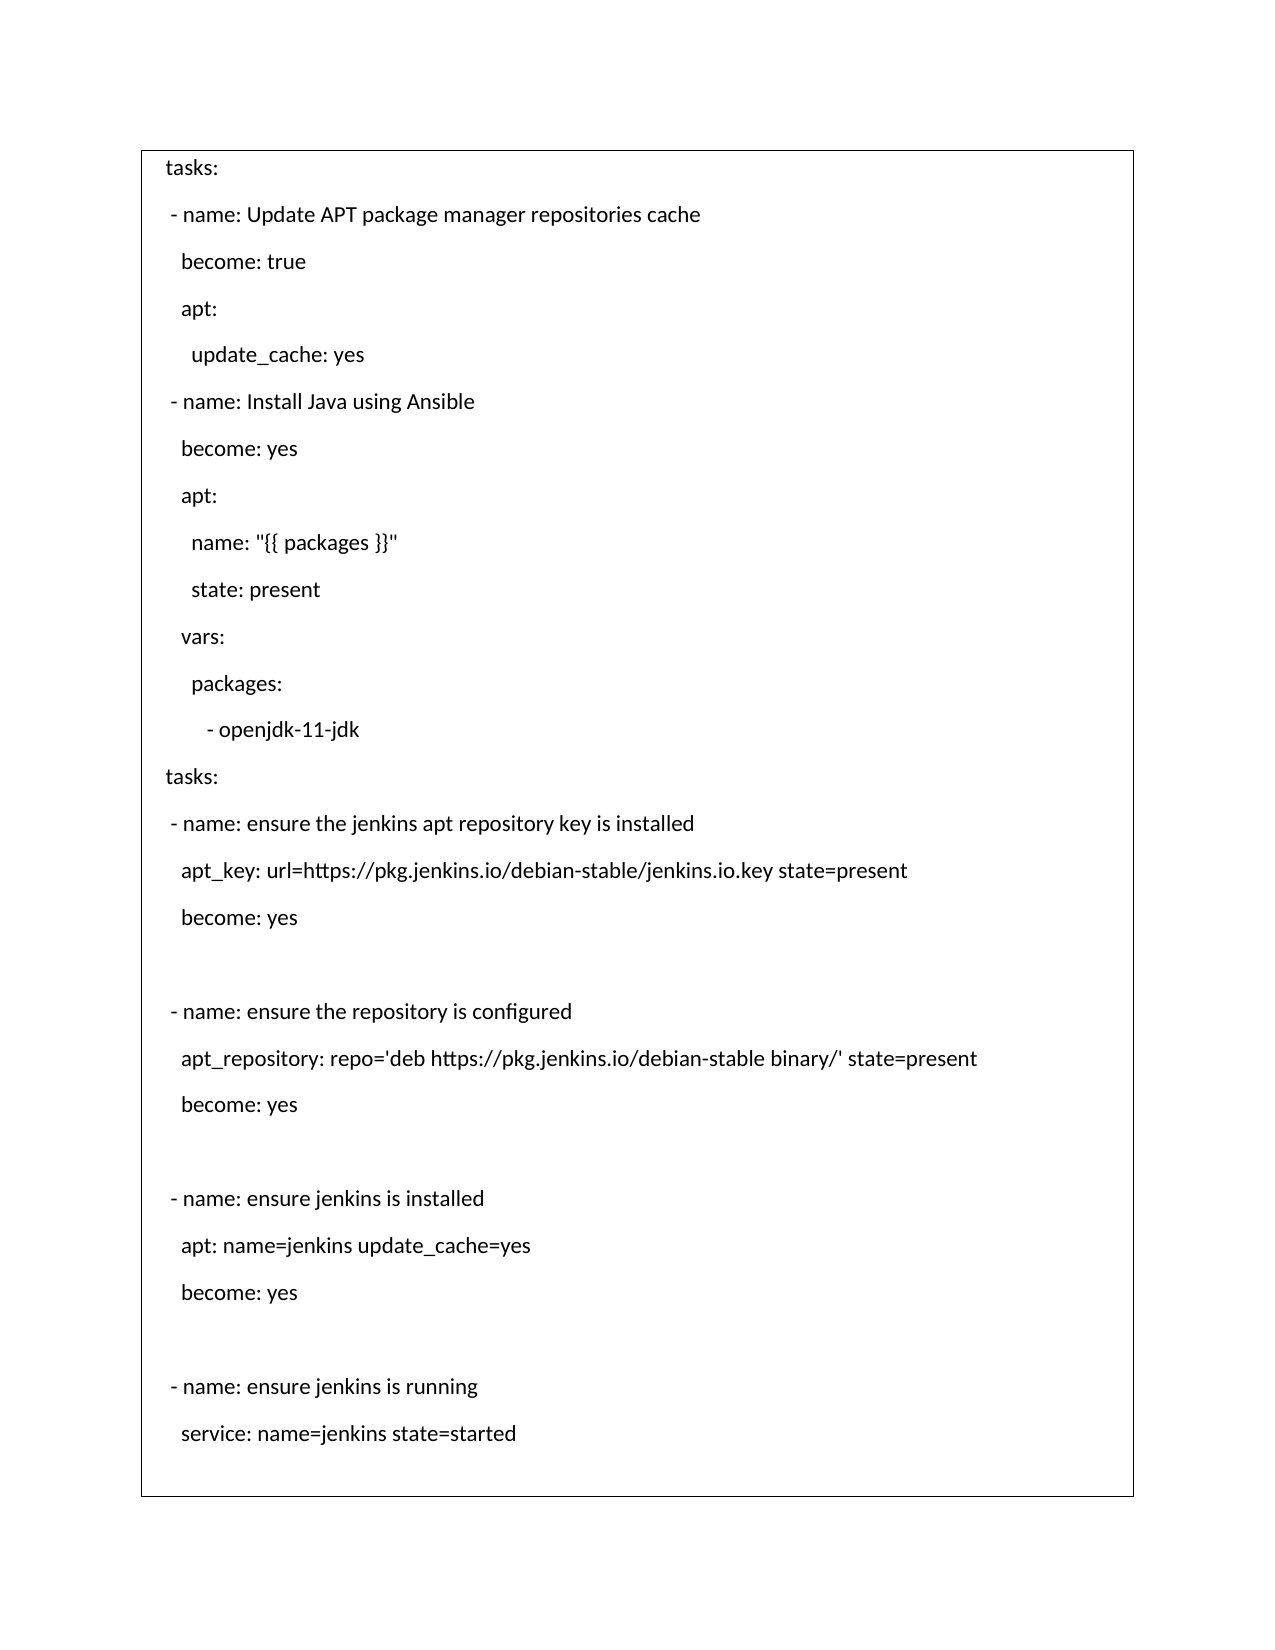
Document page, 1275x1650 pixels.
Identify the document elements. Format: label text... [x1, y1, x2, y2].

text tasks: [142, 759, 1133, 791]
text apt: [142, 291, 1133, 322]
text - name: ensure jenkins is installed [142, 1181, 1133, 1212]
text - name: Update APT package manager repositories cache [142, 197, 1133, 228]
text apt: name=jenkins update_cache=yes [142, 1228, 1133, 1259]
text become: yes [142, 431, 1133, 462]
text apt_key: url=https://pkg.jenkins.io/debian-stable/jenkins.io.key state=present [142, 853, 1133, 884]
text - name: ensure the jenkins apt repository key is installed [142, 806, 1133, 837]
text - name: ensure jenkins is running [142, 1369, 1133, 1400]
text - name: Install Java using Ansible [142, 384, 1133, 416]
text apt_repository: repo='deb https://pkg.jenkins.io/debian-stable binary/' state=present [142, 1041, 1133, 1072]
text become: yes [142, 1087, 1133, 1119]
text apt: [142, 478, 1133, 509]
text - name: ensure the repository is configured [142, 994, 1133, 1025]
text become: yes [142, 1275, 1133, 1306]
text name: "{{ packages }}" [142, 525, 1133, 556]
text packages: [142, 666, 1133, 697]
text vars: [142, 619, 1133, 650]
text become: true [142, 244, 1133, 275]
text - openjdk-11-jdk [142, 712, 1133, 744]
text service: name=jenkins state=started [142, 1416, 1133, 1447]
text state: present [142, 572, 1133, 603]
text become: yes [142, 900, 1133, 931]
text tasks: [142, 151, 1133, 181]
text update_cache: yes [142, 337, 1133, 369]
